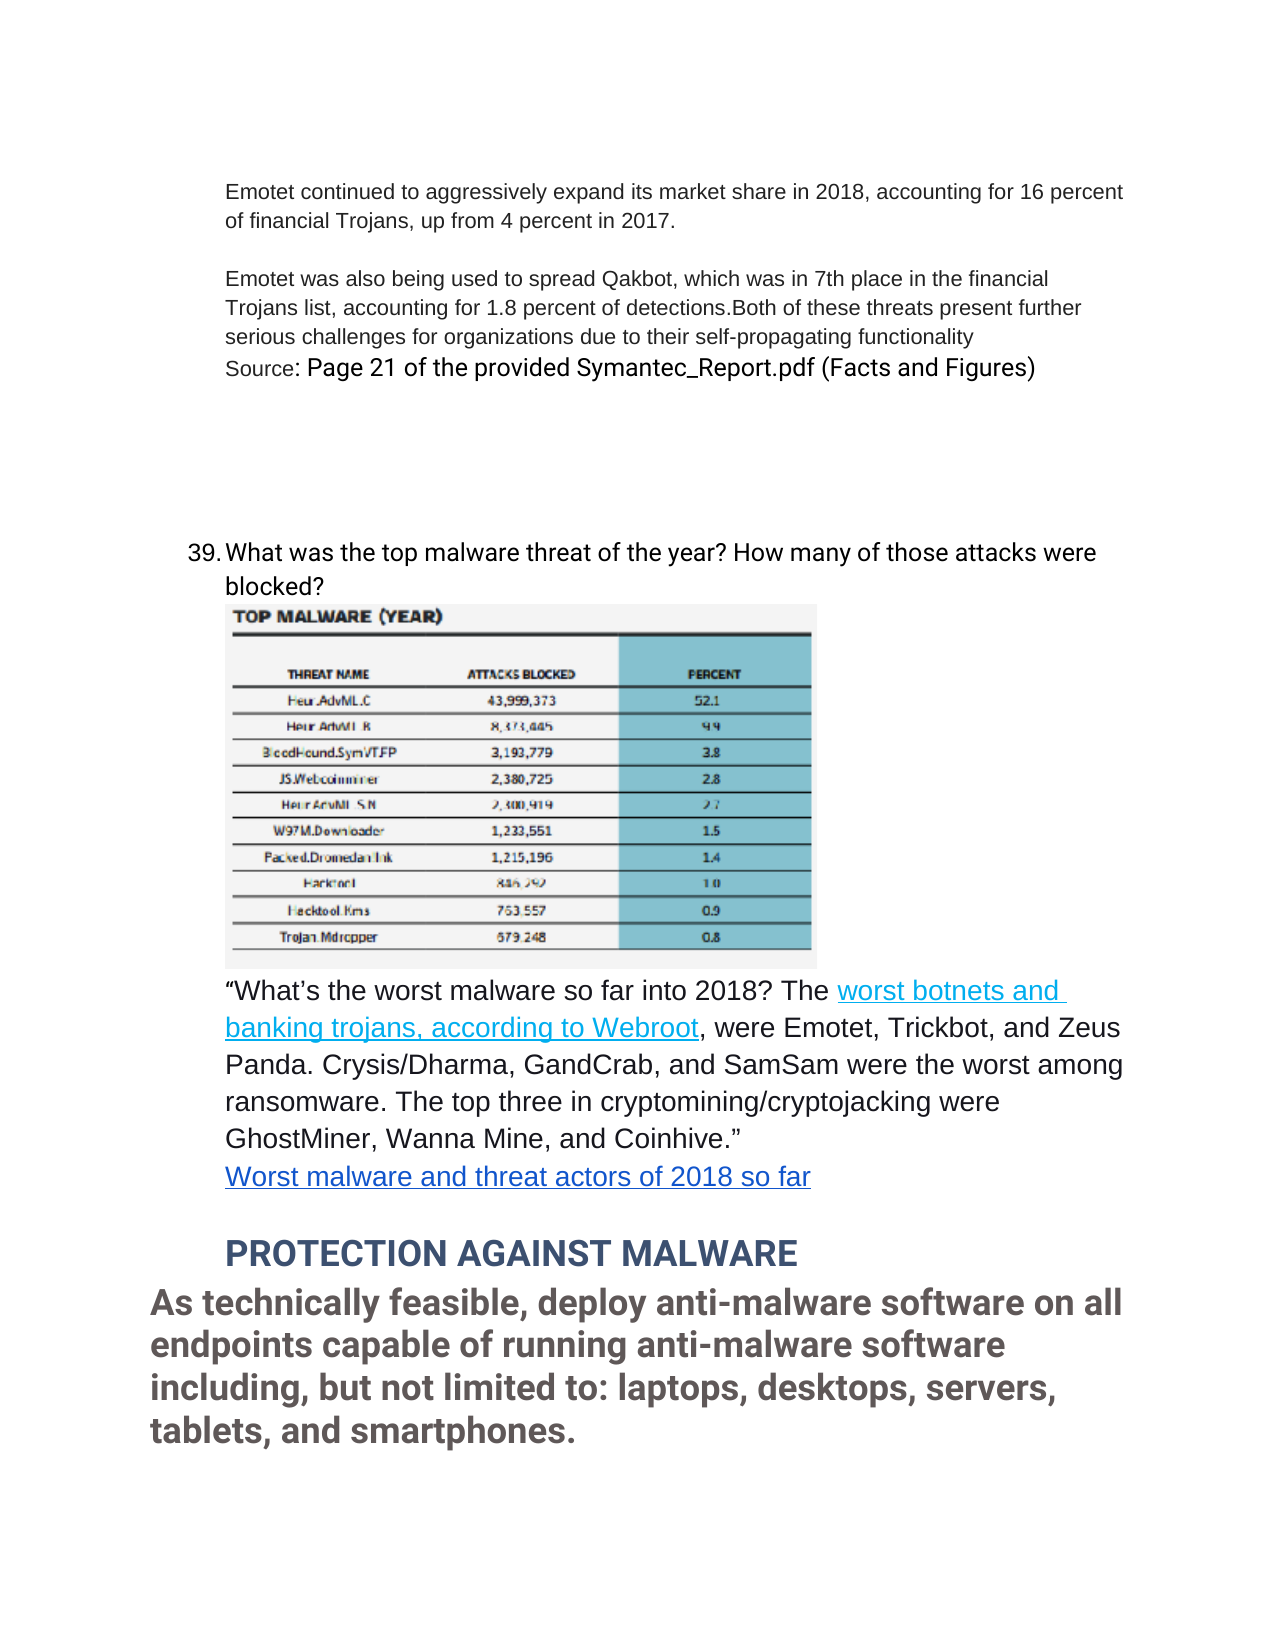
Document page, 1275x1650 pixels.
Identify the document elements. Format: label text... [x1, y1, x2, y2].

text As technically feasible, deploy anti-malware software on all endpoints capable of running anti-malware software including, but not limited to: laptops, desktops, servers, tablets, and smartphones. [577, 1281, 1125, 1452]
text Emotet continued to aggressively expand its market share in 2018, accounting for 16 percent of financial Trojans, up from 4 percent in 2017. Emotet was also being used to spread Qakbot, which was in 7th place in the financial Trojans list, accounting for 1.8 percent of detections.Both of these threats present further serious challenges for organizations due to their self-propagating functionality Source: Page 21 of the provided Symantec_Report.pdf (Facts and Figures) [225, 150, 1125, 383]
picture [225, 604, 818, 969]
